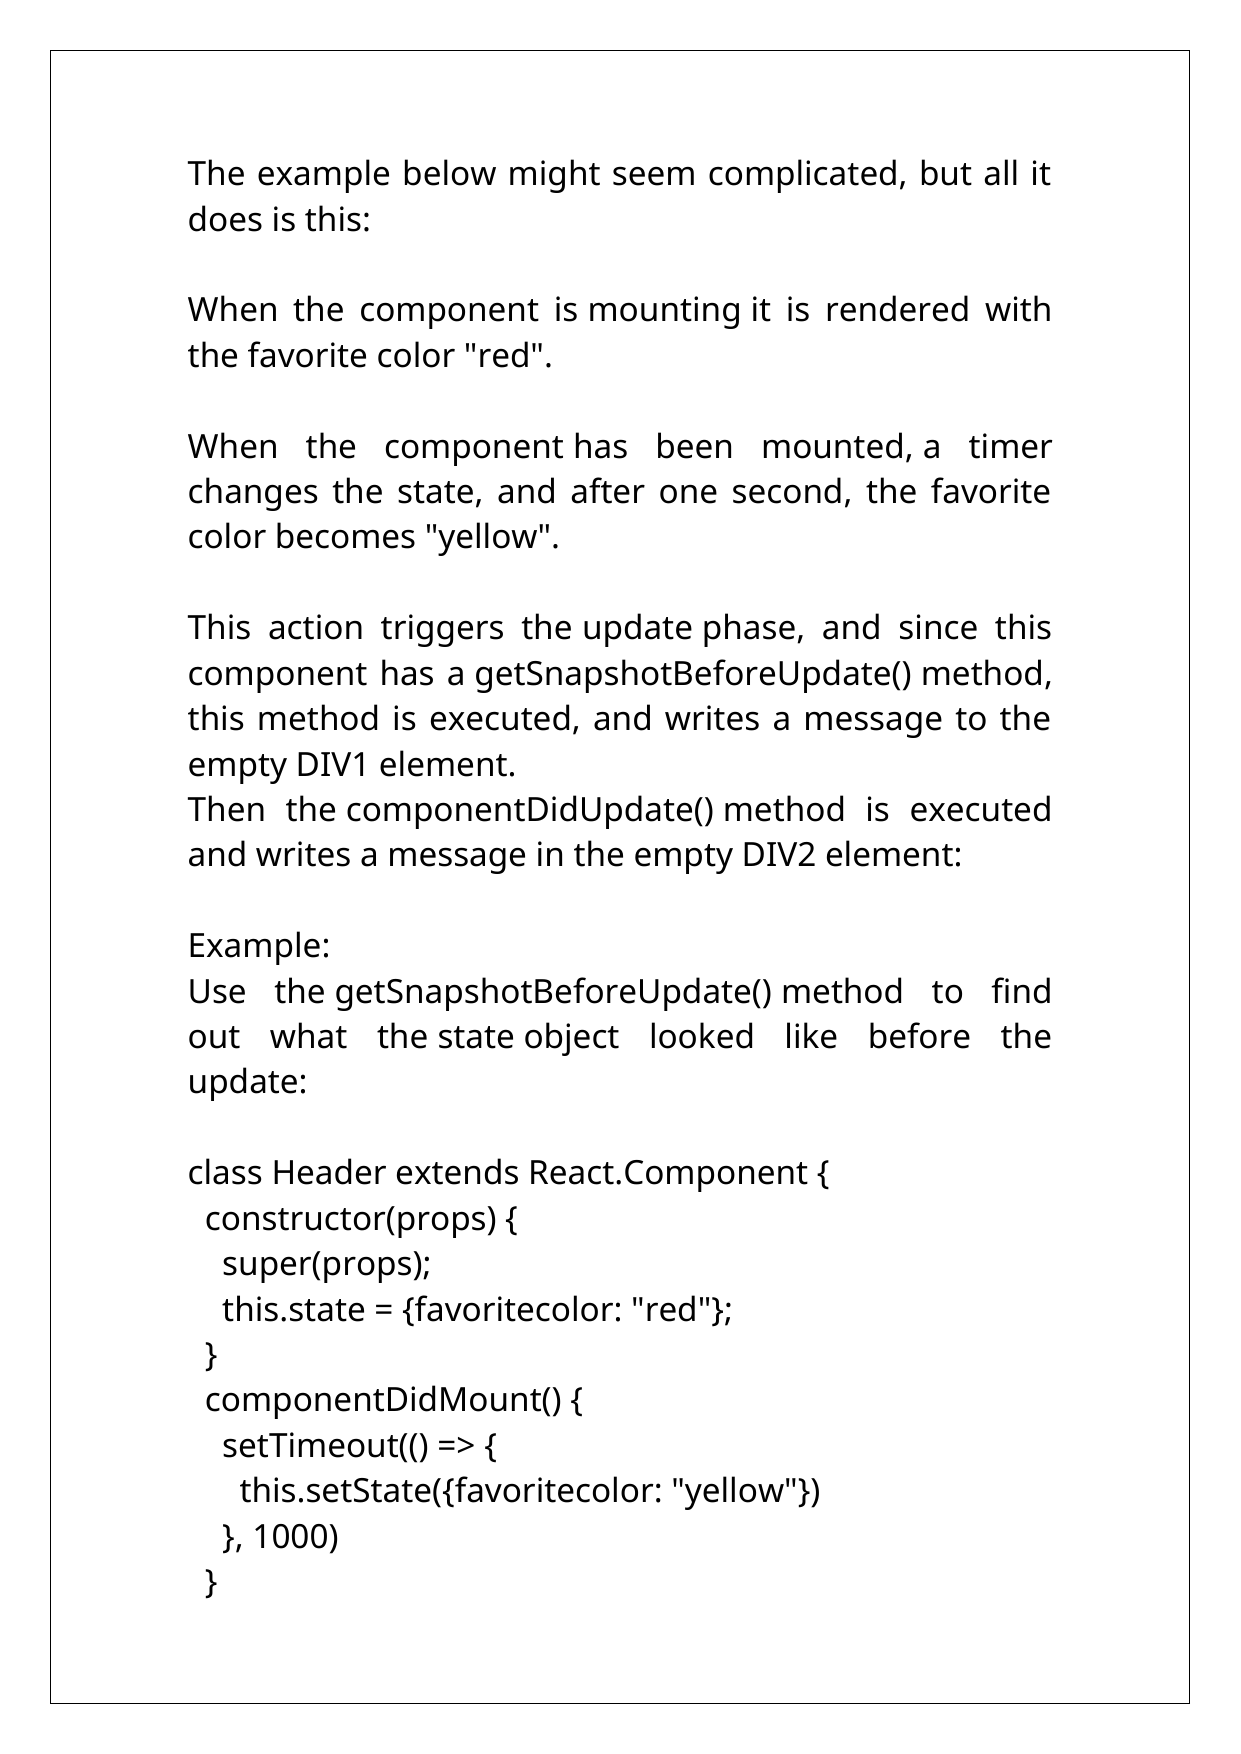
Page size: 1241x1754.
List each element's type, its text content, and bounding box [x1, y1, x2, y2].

text } [187, 1558, 1053, 1603]
text This action triggers the update phase, and since this component has a getSnapshotBeforeUpdate() method, this method is executed, and writes a message to the empty DIV1 element. [187, 604, 1053, 786]
text When the component has been mounted, a timer changes the state, and after one second, the favorite color becomes "yellow". [187, 422, 1053, 559]
text this.state = {favoritecolor: "red"}; [187, 1285, 1053, 1331]
text componentDidMount() { [187, 1376, 1053, 1422]
text class Header extends React.Component { [187, 1149, 1053, 1194]
text super(props); [187, 1240, 1053, 1285]
text Then the componentDidUpdate() method is executed and writes a message in the empty DIV2 element: [187, 786, 1053, 877]
text The example below might seem complicated, but all it does is this: [187, 150, 1053, 241]
text } [187, 1331, 1053, 1376]
text Use the getSnapshotBeforeUpdate() method to find out what the state object looked like before the update: [187, 967, 1053, 1104]
text When the component is mounting it is rendered with the favorite color "red". [187, 286, 1053, 377]
text setTimeout(() => { [187, 1422, 1053, 1467]
text }, 1000) [187, 1512, 1053, 1558]
text constructor(props) { [187, 1194, 1053, 1240]
text this.setState({favoritecolor: "yellow"}) [187, 1467, 1053, 1512]
text Example: [187, 922, 1053, 967]
